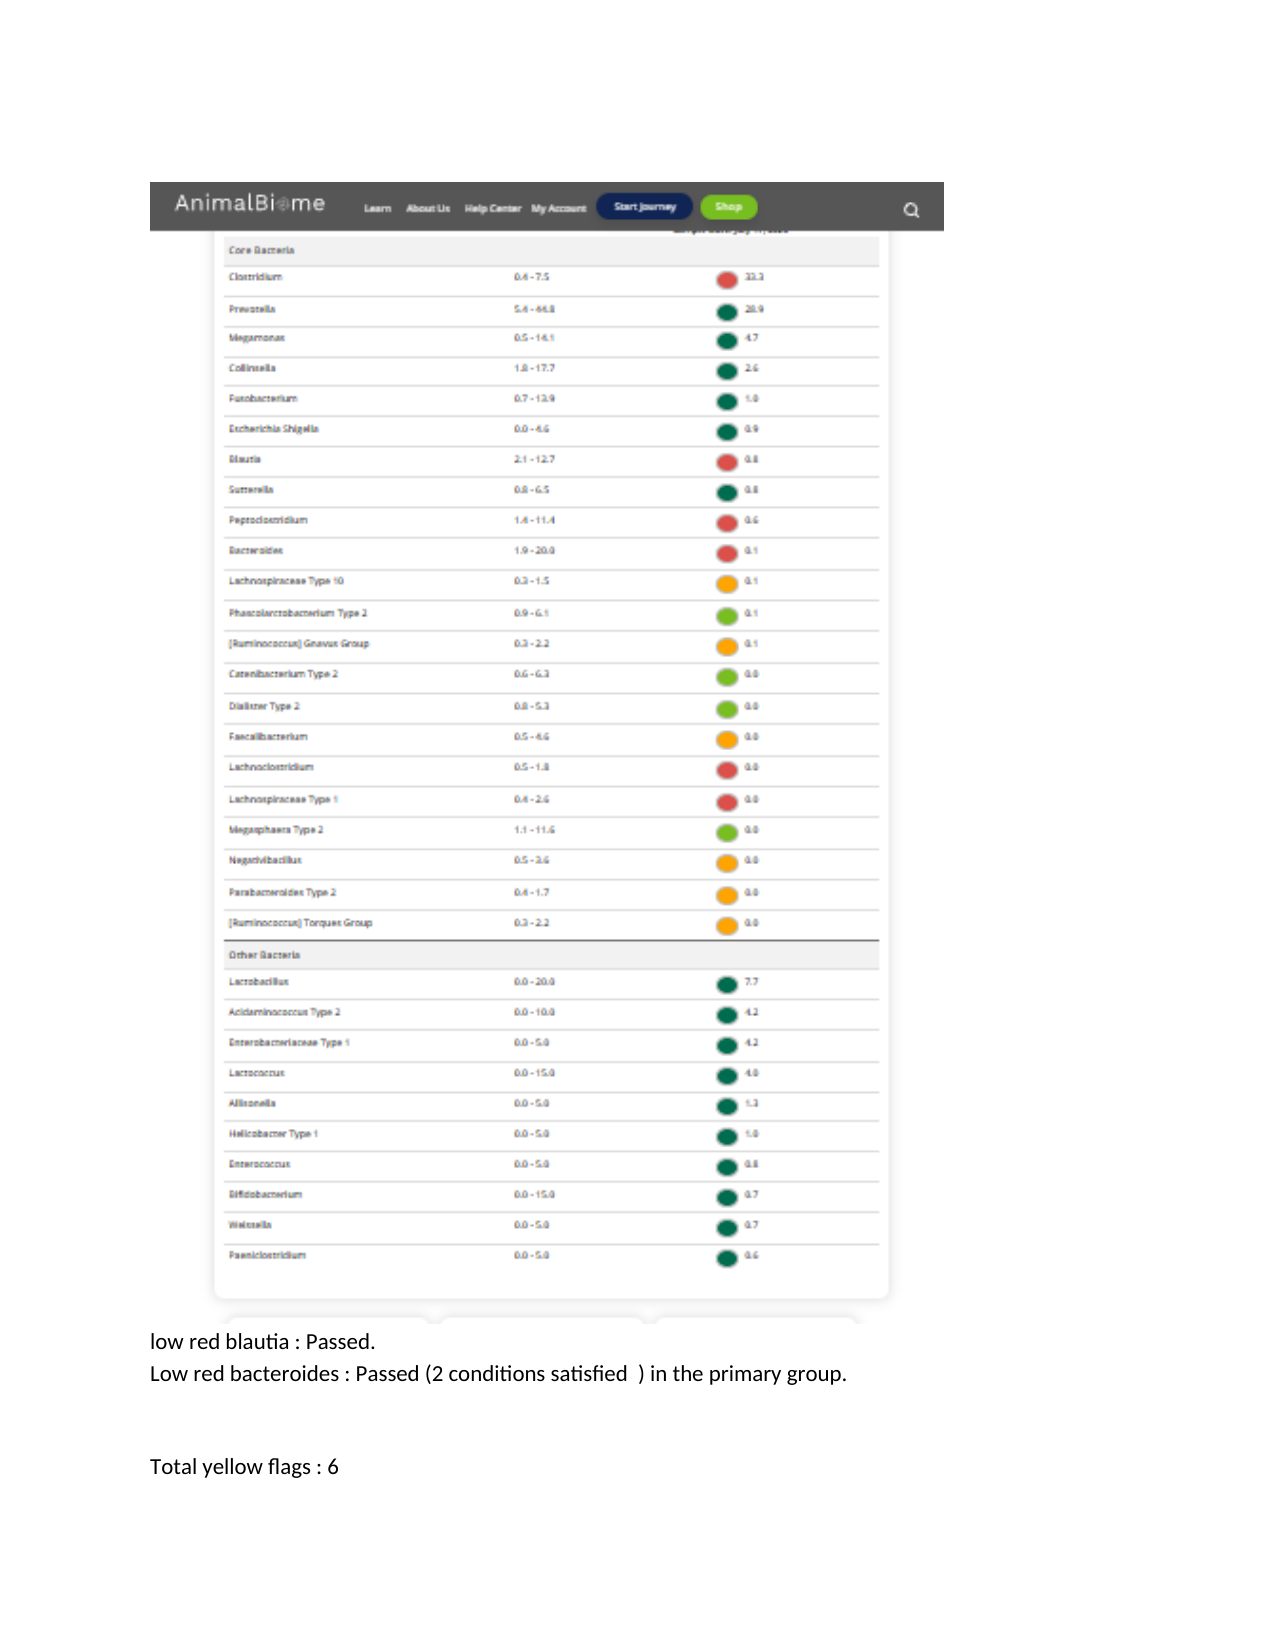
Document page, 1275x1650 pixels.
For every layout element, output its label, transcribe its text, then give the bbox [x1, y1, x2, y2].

text Low red bacteroides : Passed (2 conditions satisfied ) in the primary group. [150, 1359, 1125, 1387]
text low red blautia : Passed. [150, 1327, 1125, 1355]
picture [150, 182, 944, 1324]
text Total yellow flags : 6 [150, 1452, 1125, 1480]
